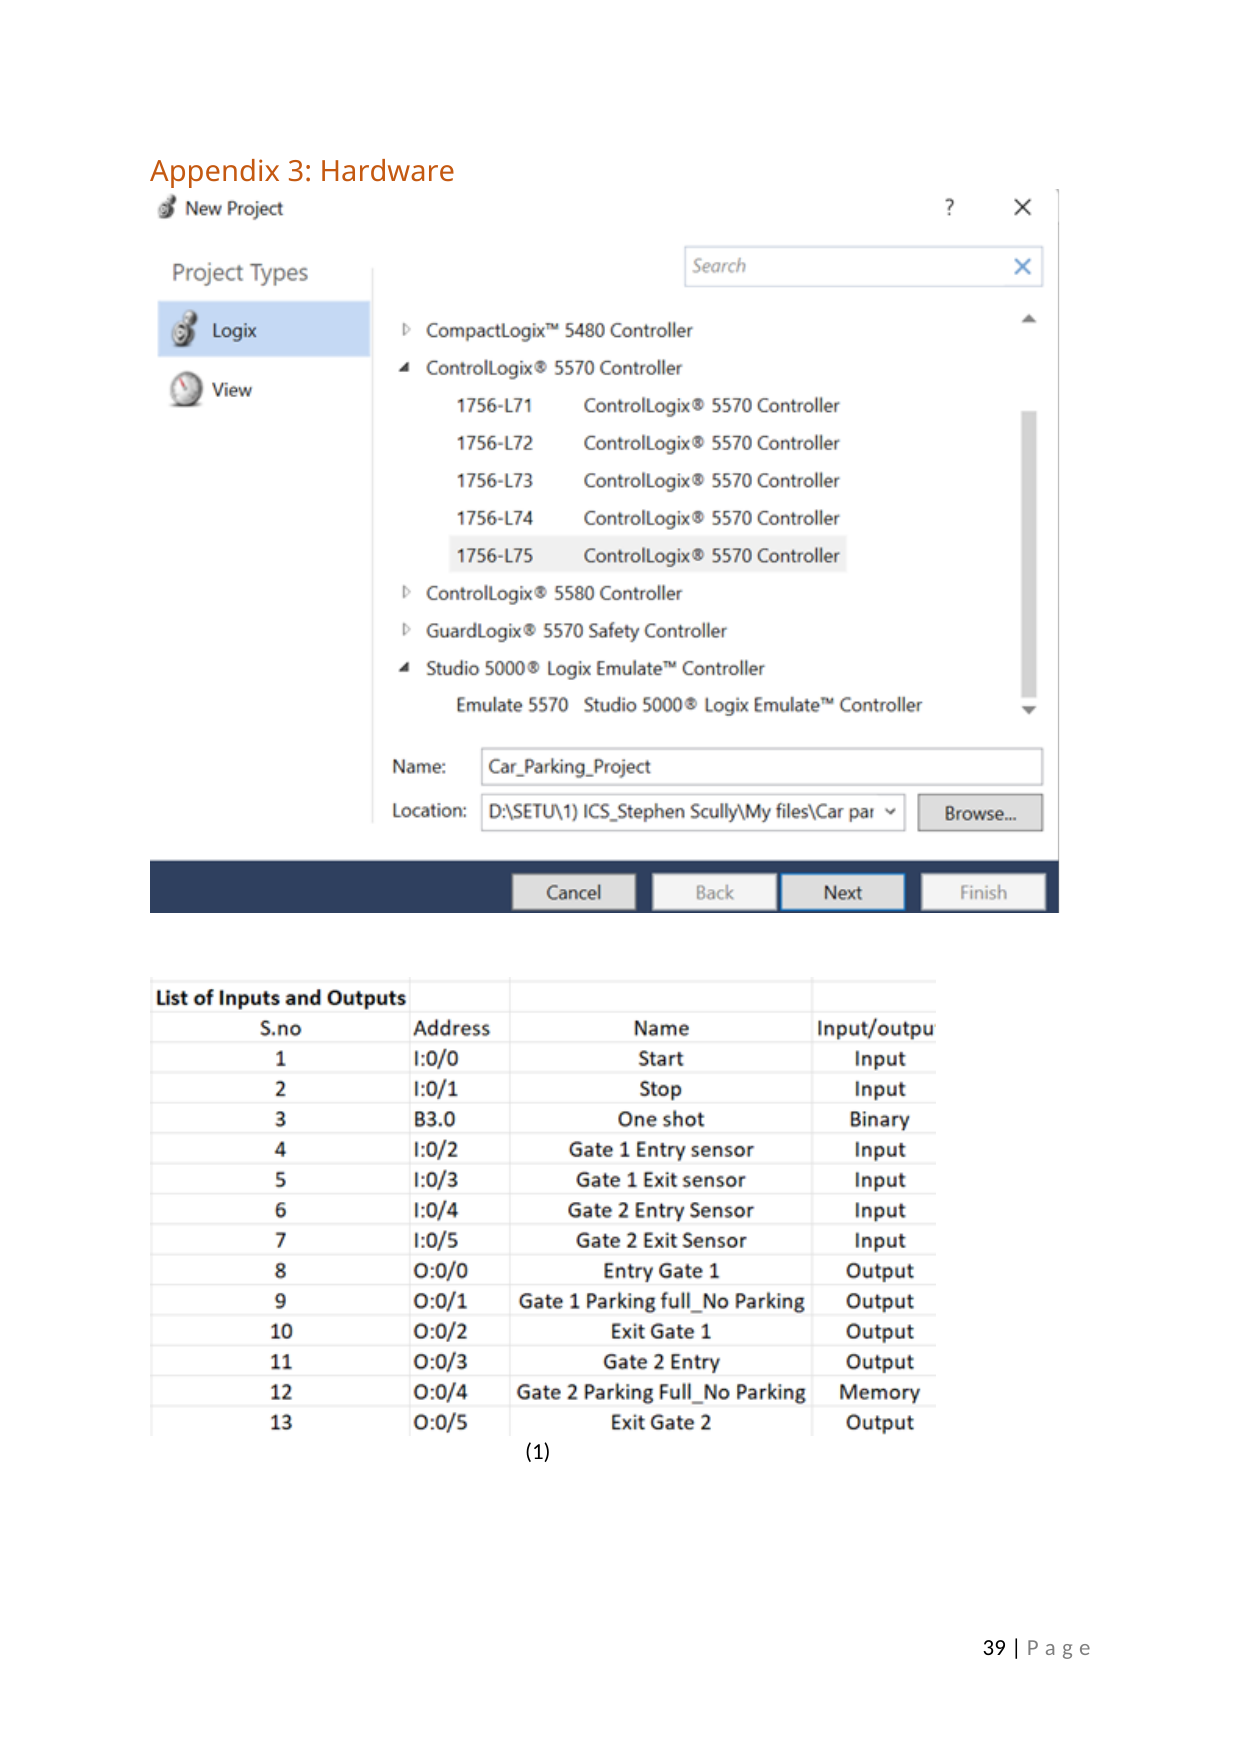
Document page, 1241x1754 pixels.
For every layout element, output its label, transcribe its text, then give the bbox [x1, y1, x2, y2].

subtitle Appendix 3: Hardware [150, 150, 1090, 190]
picture [150, 189, 1060, 913]
picture [150, 977, 936, 1436]
